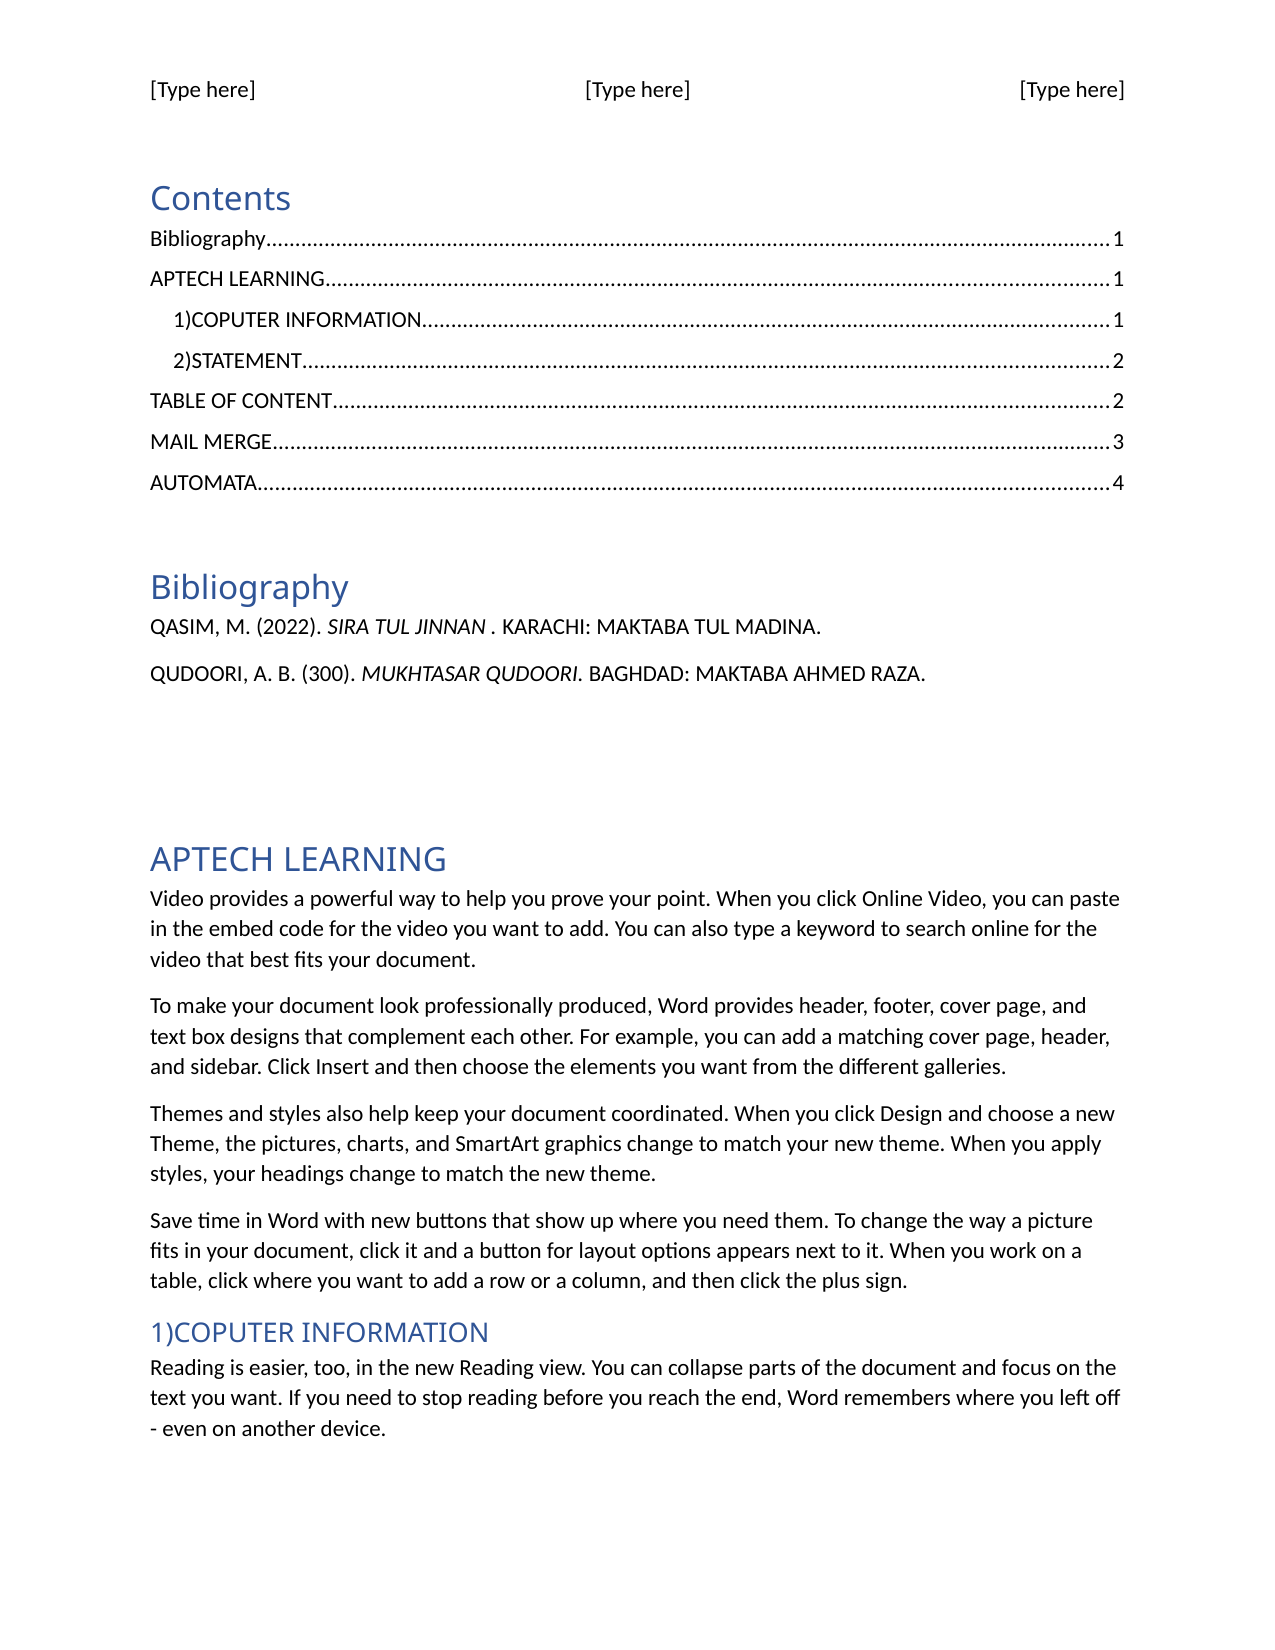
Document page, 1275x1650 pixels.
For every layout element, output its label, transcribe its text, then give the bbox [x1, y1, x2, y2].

subtitle APTECH LEARNING [150, 835, 1125, 881]
text Video provides a powerful way to help you prove your point. When you click Online Video, you can paste in the embed code for the video you want to add. You can also type a keyword to search online for the video that best fits your document. [150, 884, 1125, 973]
subtitle 1)COPUTER INFORMATION [150, 1313, 1125, 1350]
text Reading is easier, too, in the new Reading view. You can collapse parts of the document and focus on the text you want. If you need to stop reading before you reach the end, Word remembers where you left off - even on another device. [150, 1353, 1125, 1442]
text To make your document look professionally produced, Word provides header, footer, cover page, and text box designs that complement each other. For example, you can add a matching cover page, header, and sidebar. Click Insert and then choose the elements you want from the different galleries. [150, 992, 1125, 1080]
